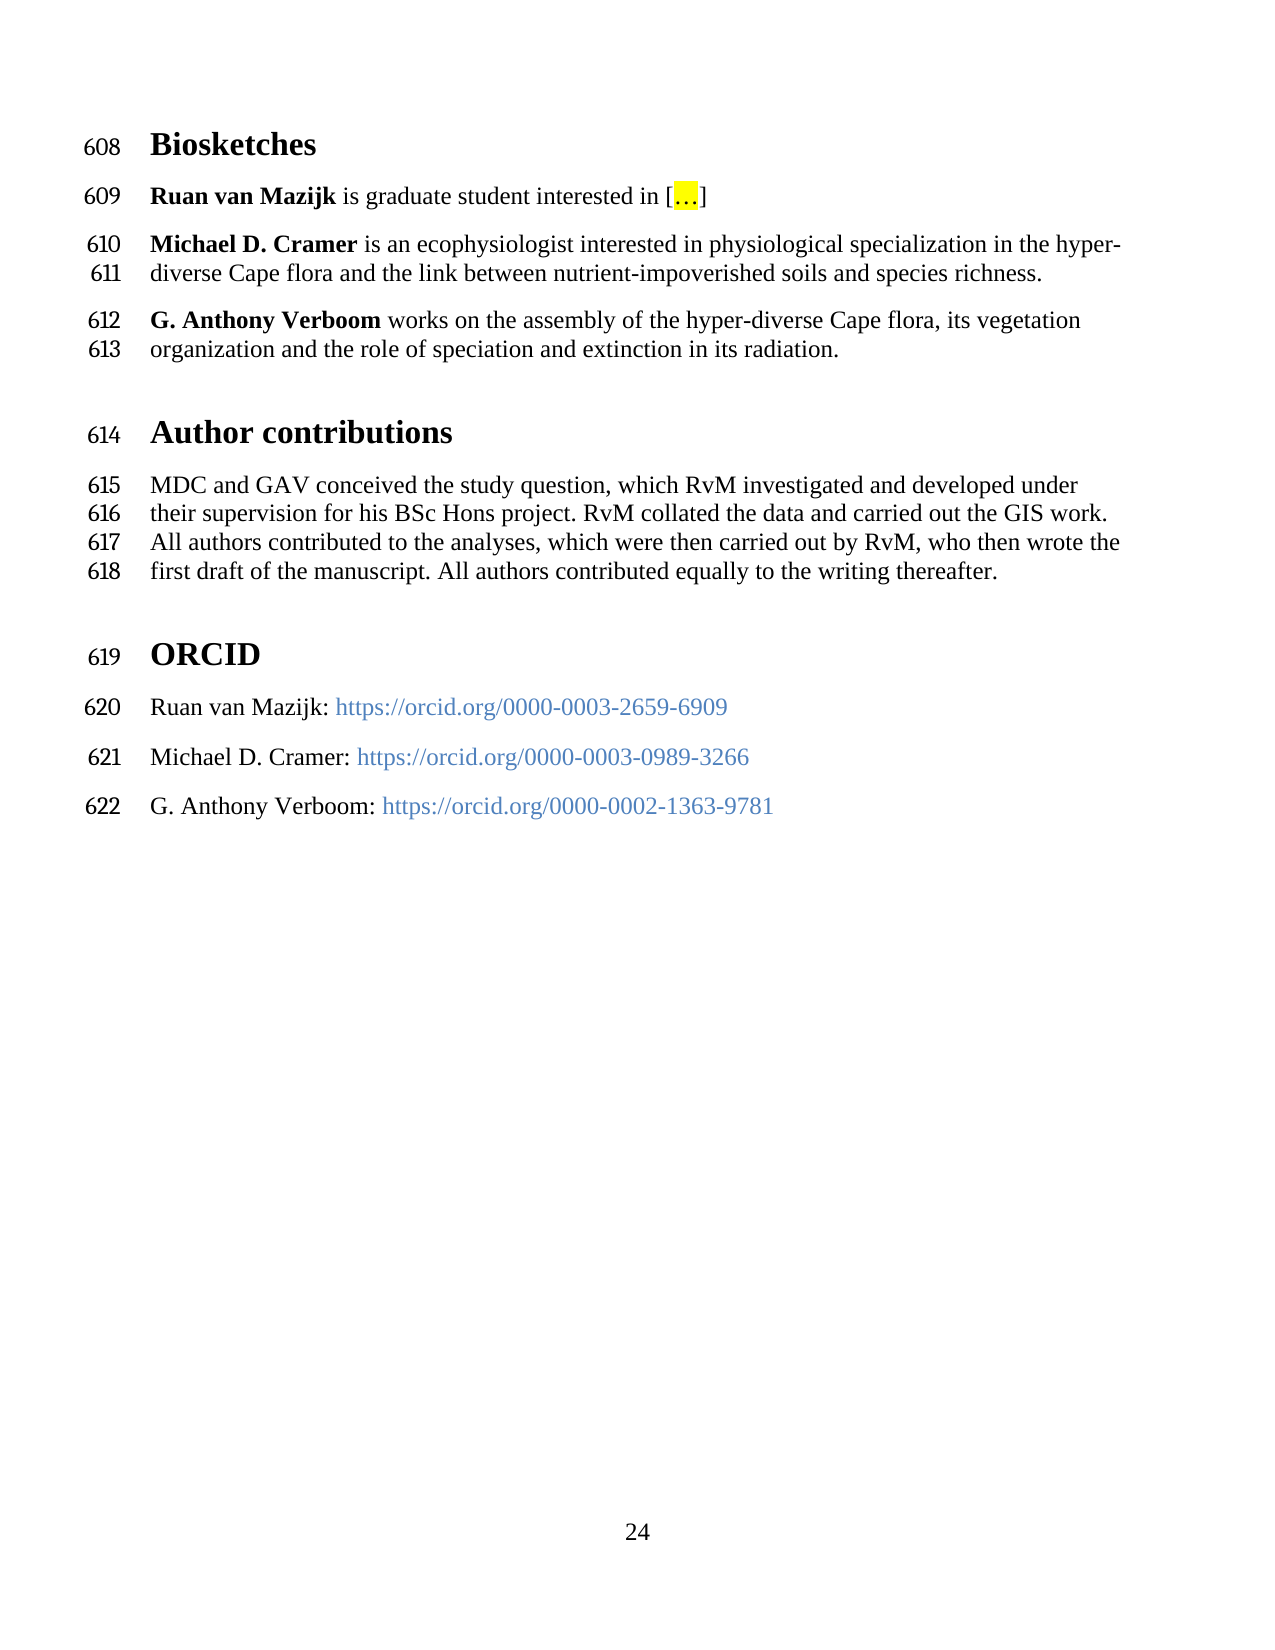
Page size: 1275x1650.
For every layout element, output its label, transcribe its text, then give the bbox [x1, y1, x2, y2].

subtitle Biosketches [150, 124, 1125, 162]
subtitle ORCID [150, 635, 1125, 673]
text MDC and GAV conceived the study question, which RvM investigated and developed under their supervision for his BSc Hons project. RvM collated the data and carried out the GIS work. All authors contributed to the analyses, which were then carried out by RvM, who then wrote the first draft of the manuscript. All authors contributed equally to the writing thereafter. [150, 470, 1125, 585]
text Ruan van Mazijk is graduate student interested in […] [150, 181, 674, 210]
text Ruan van Mazijk: https://orcid.org/0000-0003-2659-6909 [150, 692, 1125, 721]
text G. Anthony Verboom works on the assembly of the hyper‐diverse Cape flora, its vegetation organization and the role of speciation and extinction in its radiation. [150, 305, 1125, 363]
text Michael D. Cramer is an ecophysiologist interested in physiological specialization in the hyper‐diverse Cape flora and the link between nutrient‐impoverished soils and species richness. [150, 229, 1125, 286]
text G. Anthony Verboom: https://orcid.org/0000-0002-1363-9781 [150, 791, 1125, 820]
subtitle Author contributions [150, 413, 1125, 451]
text Michael D. Cramer: https://orcid.org/0000-0003-0989-3266 [150, 742, 1125, 771]
text Ruan van Mazijk is graduate student interested in […] [698, 181, 1125, 210]
